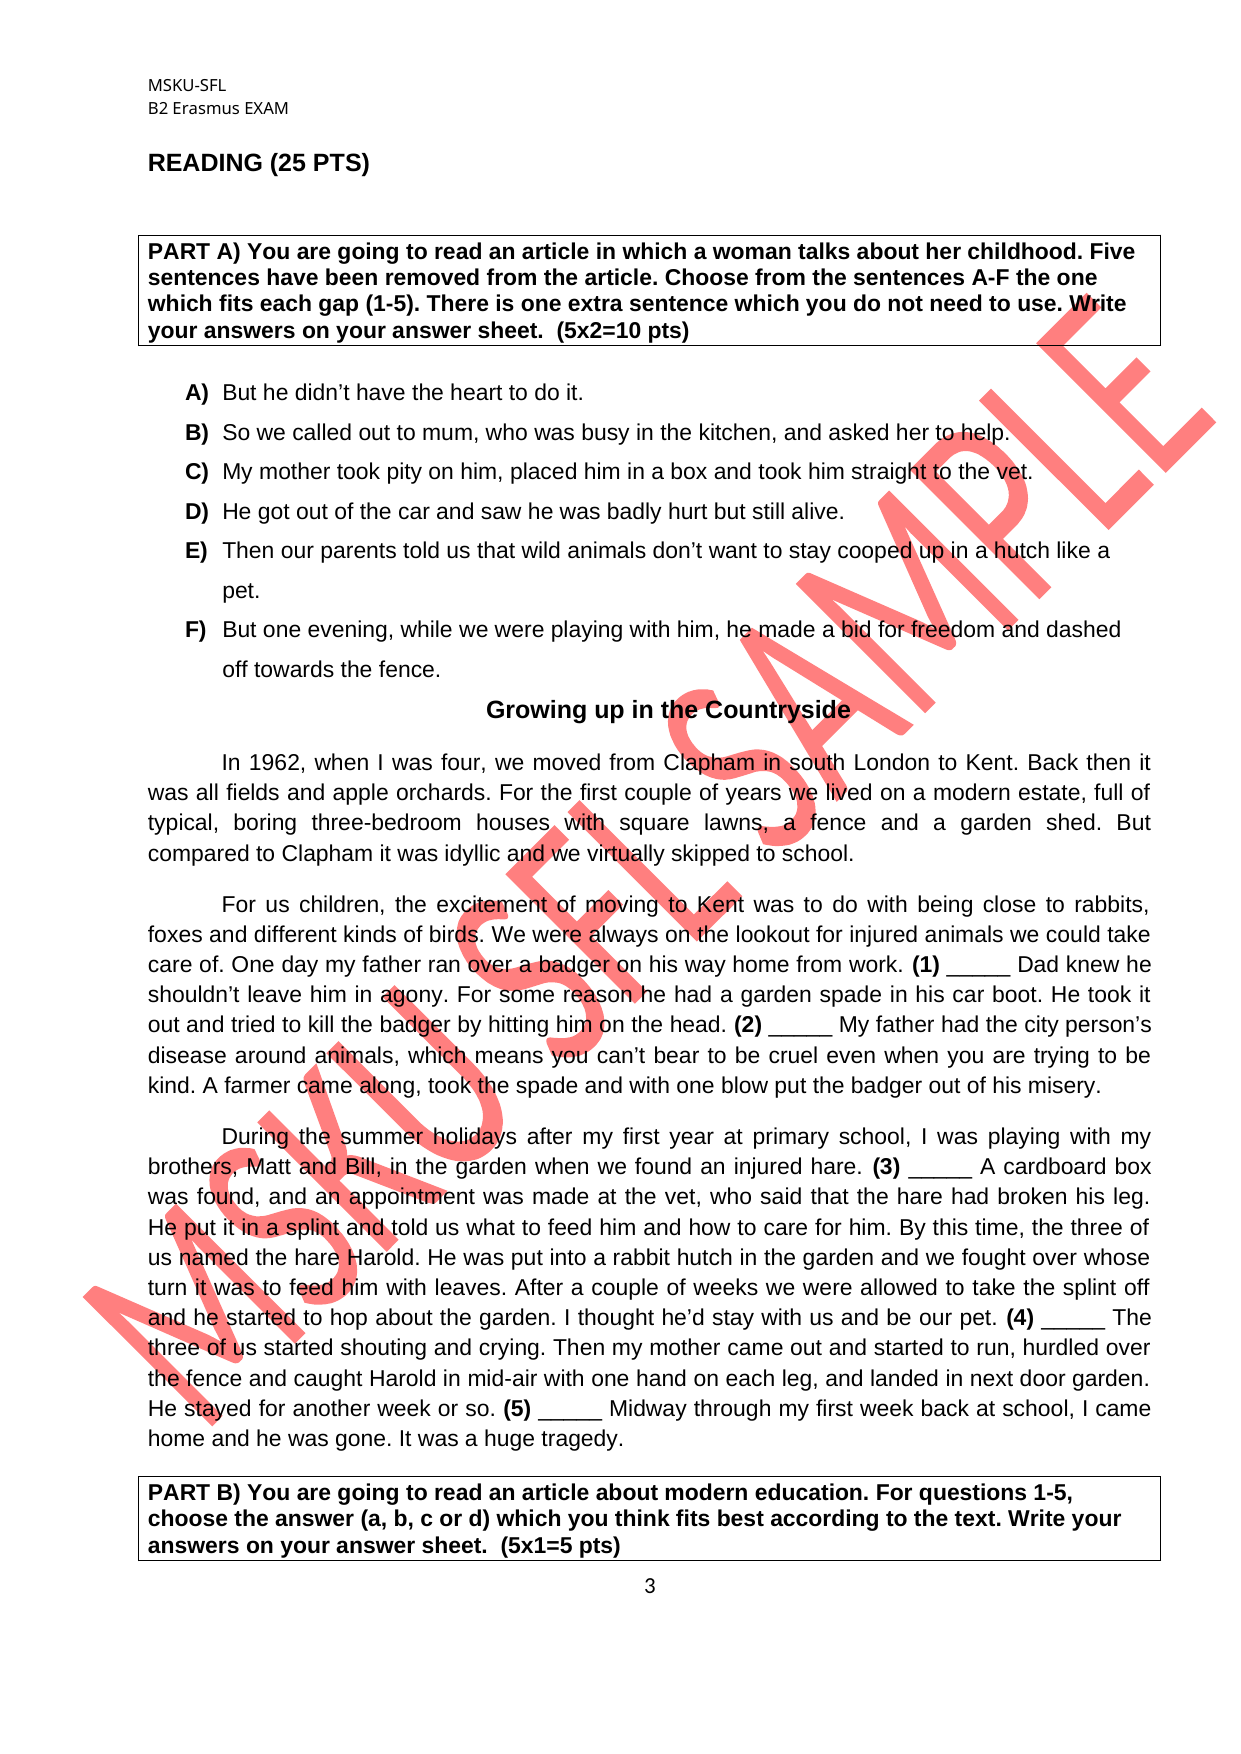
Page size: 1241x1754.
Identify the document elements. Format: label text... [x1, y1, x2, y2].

list So we called out to mum, who was busy in the kitchen, and asked her to help. [185, 419, 1152, 445]
text PART B) You are going to read an article about modern education. For questions 1-5, choose the answer (a, b, c or d) which you think fits best according to the text. Write your answers on your answer sheet. (5x1=5 pts) [139, 1477, 1160, 1560]
text PART A) You are going to read an article in which a woman talks about her childhood. Five sentences have been removed from the article. Choose from the sentences A-F the one which fits each gap (1-5). There is one extra sentence which you do not need to use. Write your answers on your answer sheet. (5x2=10 pts) [139, 236, 1160, 345]
text Growing up in the Countryside [185, 695, 1152, 724]
list But one evening, while we were playing with him, he made a bid for freedom and dashed off towards the fence. [185, 616, 1152, 682]
text During the summer holidays after my first year at primary school, I was playing with my brothers, Matt and Bill, in the garden when we found an injured hare. (3) _____ A cardboard box was found, and an appointment was made at the vet, who said that the hare had broken his leg. He put it in a splint and told us what to feed him and how to care for him. By this time, the three of us named the hare Harold. He was put into a rabbit hutch in the garden and we fought over whose turn it was to feed him with leaves. After a couple of weeks we were allowed to take the splint off and he started to hop about the garden. I thought he’d stay with us and be our pet. (4) _____ The three of us started shouting and crying. Then my mother came out and started to run, hurdled over the fence and caught Harold in mid-air with one hand on each leg, and landed in next door garden. He stayed for another week or so. (5) _____ Midway through my first week back at school, I came home and he was gone. It was a huge tragedy. [148, 1123, 1152, 1451]
list Then our parents told us that wild animals don’t want to stay cooped up in a hutch like a pet. [185, 537, 1152, 603]
text READING (25 PTS) [148, 148, 1152, 176]
list But he didn’t have the heart to do it. [185, 379, 1152, 406]
text For us children, the excitement of moving to Kent was to do with being close to rabbits, foxes and different kinds of birds. We were always on the lookout for injured animals we could take care of. One day my father ran over a badger on his way home from work. (1) _____ Dad knew he shouldn’t leave him in agony. For some reason he had a garden spade in his car boot. He took it out and tried to kill the badger by hitting him on the head. (2) _____ My father had the city person’s disease around animals, which means you can’t bear to be cruel even when you are trying to be kind. A farmer came along, took the spade and with one blow put the badger out of his misery. [148, 891, 1152, 1098]
text In 1962, when I was four, we moved from Clapham in south London to Kent. Back then it was all fields and apple orchards. For the first couple of years we lived on a modern estate, full of typical, boring three-bedroom houses with square lawns, a fence and a garden shed. But compared to Clapham it was idyllic and we virtually skipped to school. [148, 749, 1152, 866]
list My mother took pity on him, placed him in a box and took him straight to the vet. [185, 458, 1152, 484]
list He got out of the car and saw he was badly hurt but still alive. [185, 498, 1152, 524]
